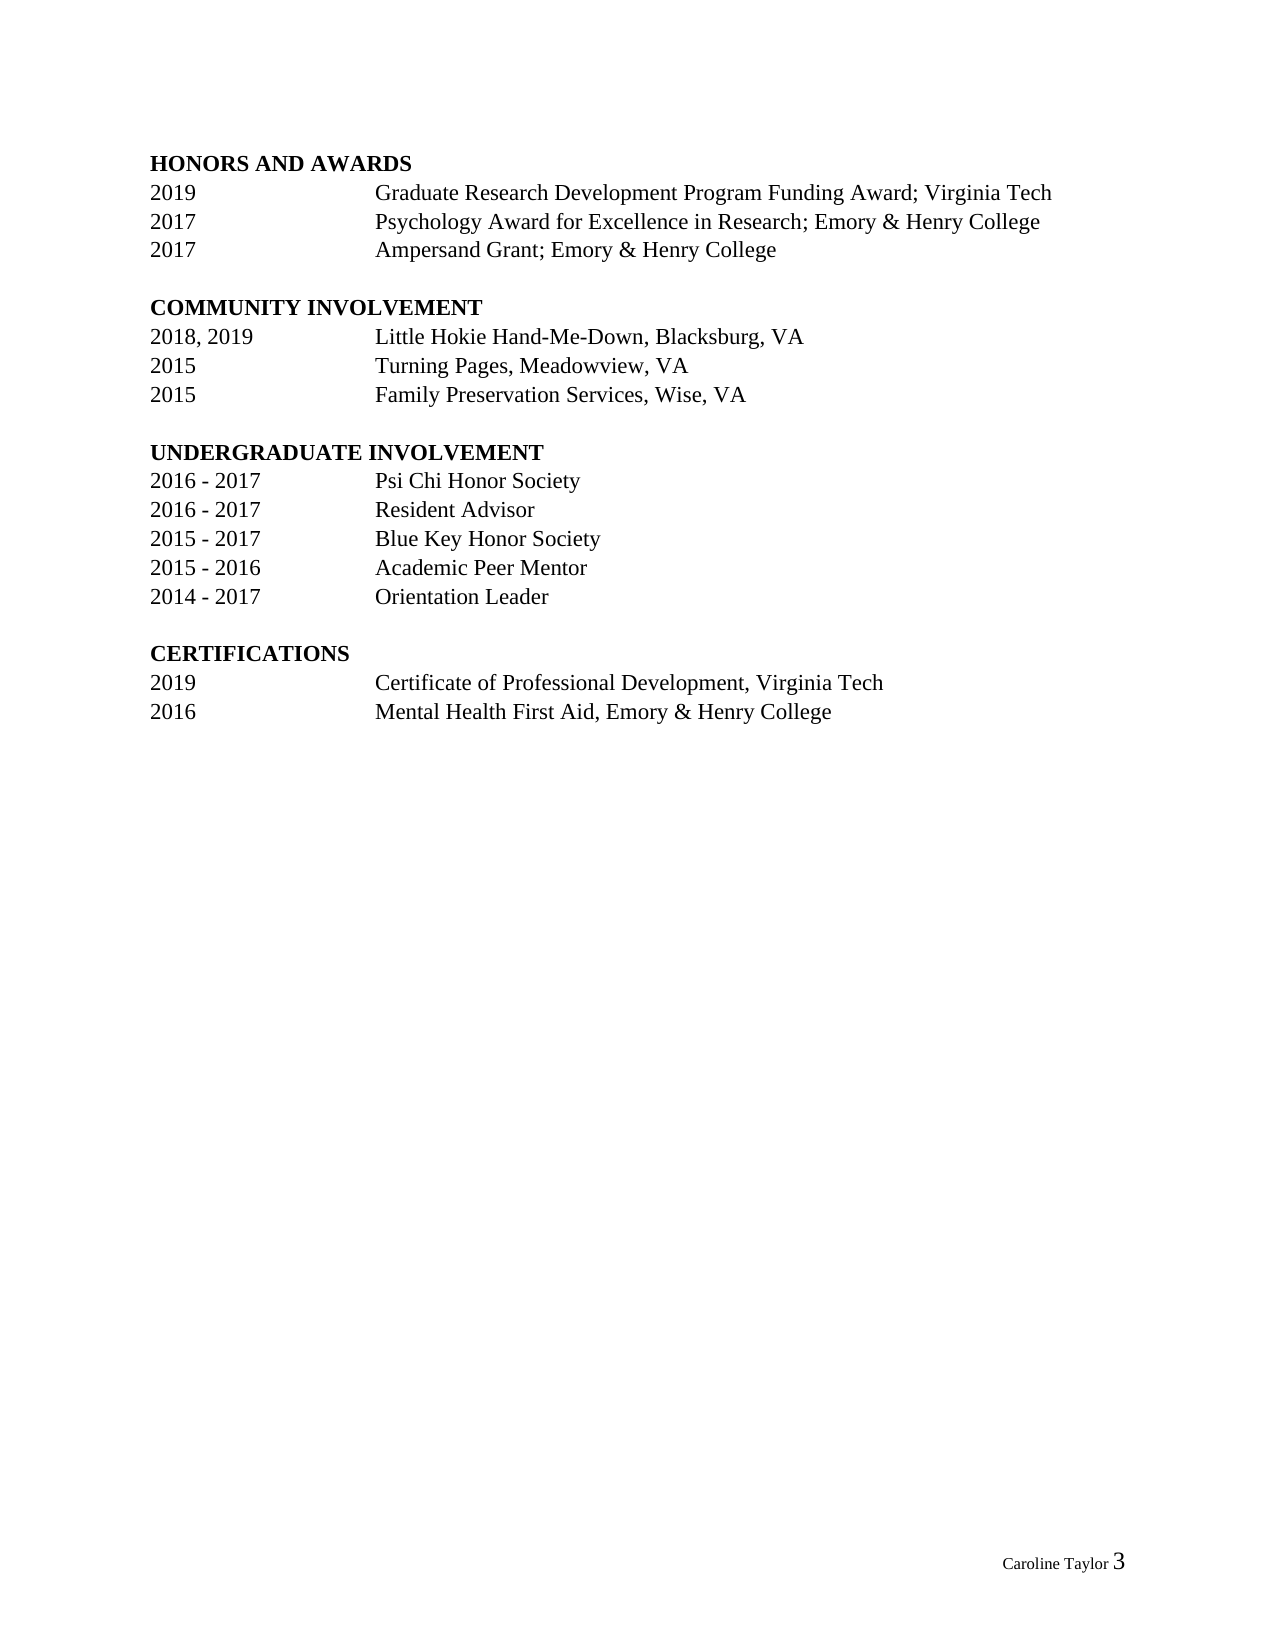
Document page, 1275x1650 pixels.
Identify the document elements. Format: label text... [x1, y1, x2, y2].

text 2016 Mental Health First Aid, Emory & Henry College [150, 698, 1125, 724]
text 2015 Turning Pages, Meadowview, VA [150, 352, 1125, 378]
text HONORS AND AWARDS [150, 150, 1125, 176]
text 2014 - 2017 Orientation Leader [150, 583, 1125, 609]
text 2016 - 2017 Resident Advisor [150, 496, 1125, 523]
text CERTIFICATIONS [150, 641, 1125, 667]
text 2015 - 2016 Academic Peer Mentor [150, 554, 1125, 580]
text 2018, 2019 Little Hokie Hand-Me-Down, Blacksburg, VA [150, 323, 1125, 349]
text 2015 - 2017 Blue Key Honor Society [150, 525, 1125, 551]
text 2017 Ampersand Grant; Emory & Henry College [150, 237, 1125, 263]
text 2016 - 2017 Psi Chi Honor Society [150, 467, 1125, 494]
text 2019 Certificate of Professional Development, Virginia Tech [150, 669, 1125, 696]
text 2015 Family Preservation Services, Wise, VA [150, 381, 1125, 407]
text UNDERGRADUATE INVOLVEMENT [150, 438, 1125, 465]
text 2017 Psychology Award for Excellence in Research; Emory & Henry College [150, 208, 1125, 234]
text COMMUNITY INVOLVEMENT [150, 294, 1125, 321]
text 2019 Graduate Research Development Program Funding Award; Virginia Tech [150, 179, 1125, 205]
